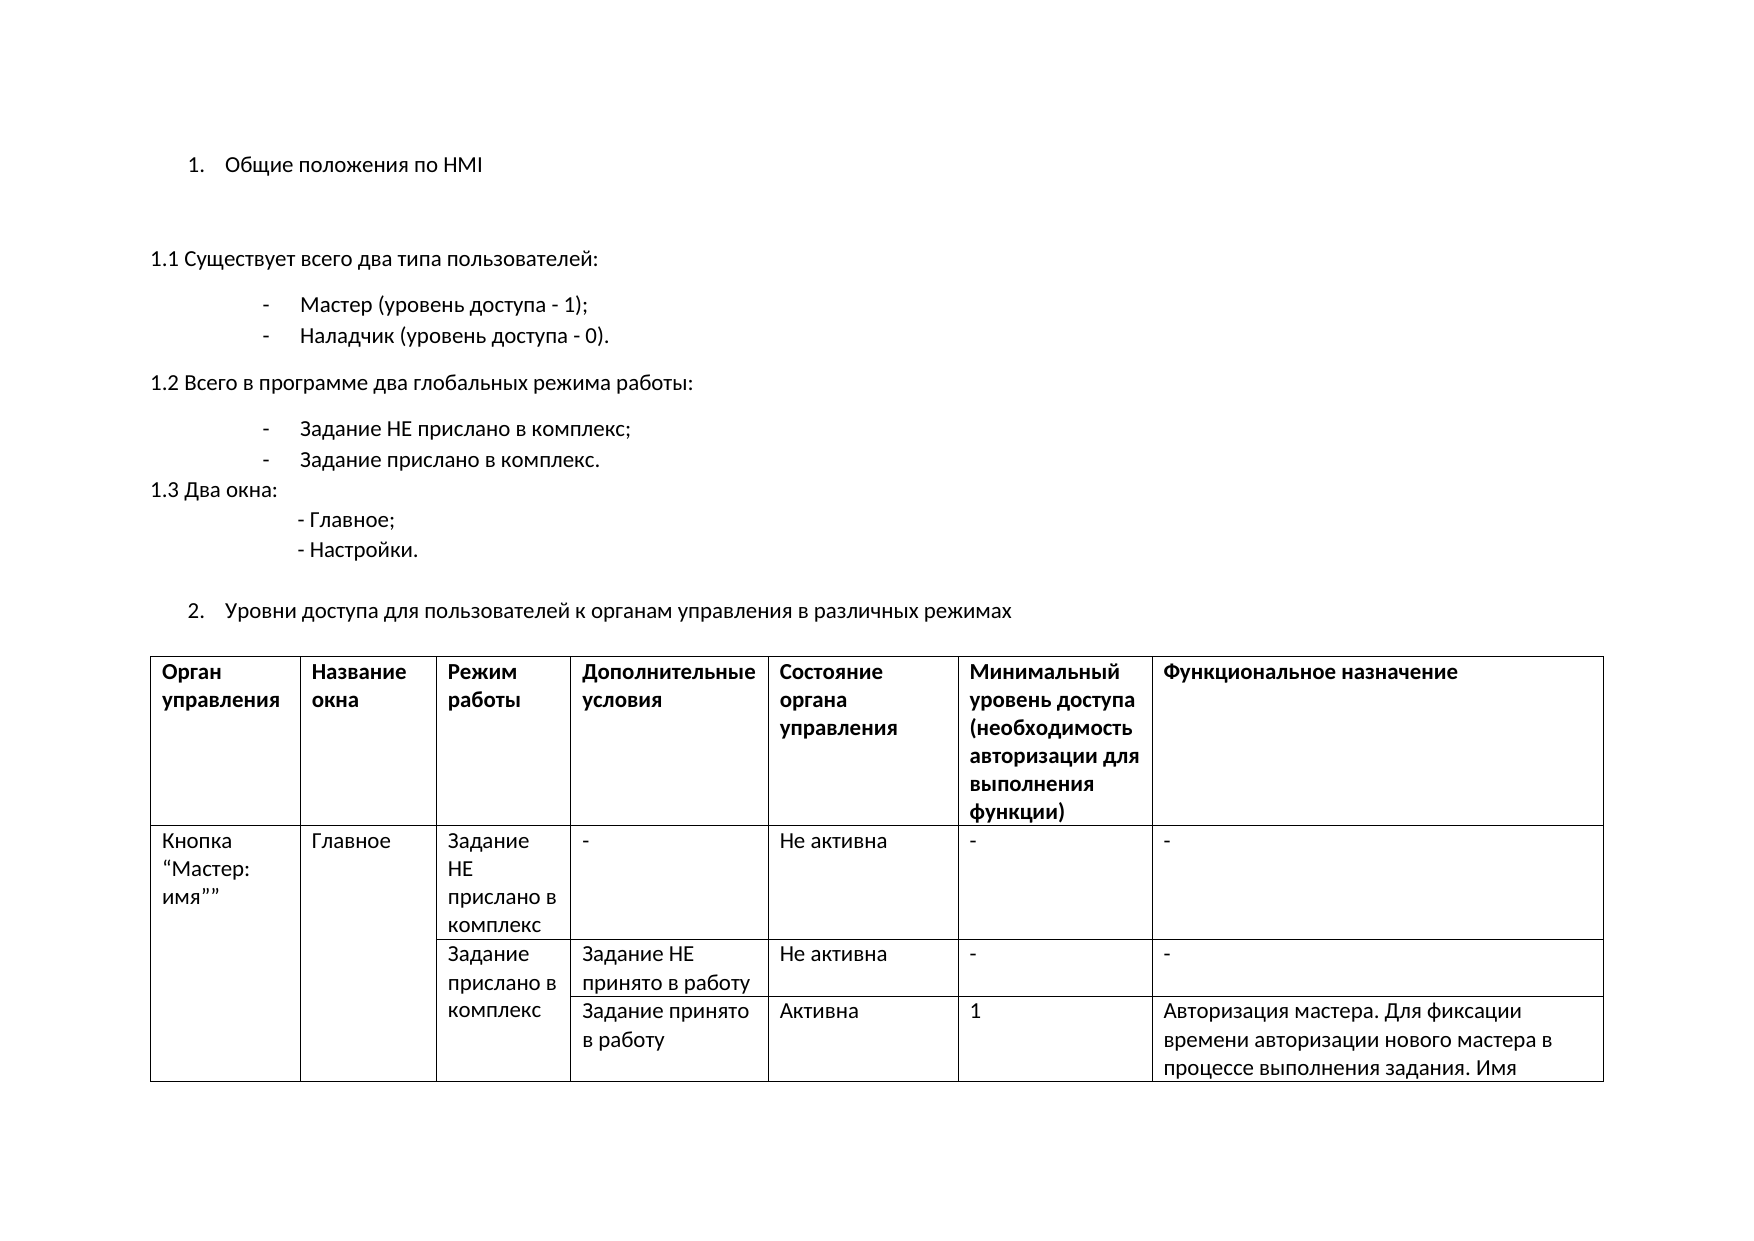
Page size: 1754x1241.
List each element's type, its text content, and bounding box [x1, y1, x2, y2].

table_cell Задание прислано в комплекс [437, 940, 570, 1081]
table_cell - [1153, 940, 1603, 996]
table_header Режим работы [437, 657, 570, 825]
text 1.1 Существует всего два типа пользователей: [150, 244, 1604, 272]
list Задание НЕ прислано в комплекс; [262, 414, 1604, 443]
table_cell - [959, 940, 1152, 996]
text 1.2 Всего в программе два глобальных режима работы: [150, 368, 1604, 396]
list Уровни доступа для пользователей к органам управления в различных режимах [187, 596, 1604, 624]
list Наладчик (уровень доступа - 0). [262, 321, 1604, 349]
table_cell - [959, 826, 1152, 938]
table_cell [571, 997, 768, 1081]
list Общие положения по HMI [187, 150, 1604, 178]
table_header Дополнительные условия [571, 657, 768, 825]
table_header Название окна [301, 657, 436, 825]
table_header Орган управления [151, 657, 300, 825]
table_cell 1 [959, 997, 1152, 1081]
table_cell Задание НЕ прислано в комплекс [437, 826, 570, 938]
table_header Минимальный уровень доступа (необходимость авторизации для выполнения функции) [959, 657, 1152, 825]
table_cell Задание НЕ принято в работу [571, 940, 768, 996]
table_cell Кнопка “Мастер: имя”” [151, 826, 300, 1081]
table_cell Главное [301, 826, 436, 1081]
text - Настройки. [224, 535, 1604, 563]
table_header Функциональное назначение [1153, 657, 1603, 825]
table_cell Не активна [769, 940, 958, 996]
list Задание прислано в комплекс. [262, 445, 1604, 473]
table_header Состояние органа управления [769, 657, 958, 825]
table_cell Активна [769, 997, 958, 1081]
table_cell - [1153, 826, 1603, 938]
table_cell Не активна [769, 826, 958, 938]
list Мастер (уровень доступа - 1); [262, 291, 1604, 319]
text - Главное; [224, 505, 1604, 533]
text 1.3 Два окна: [150, 475, 1604, 503]
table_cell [1153, 997, 1603, 1081]
table_cell - [571, 826, 768, 938]
